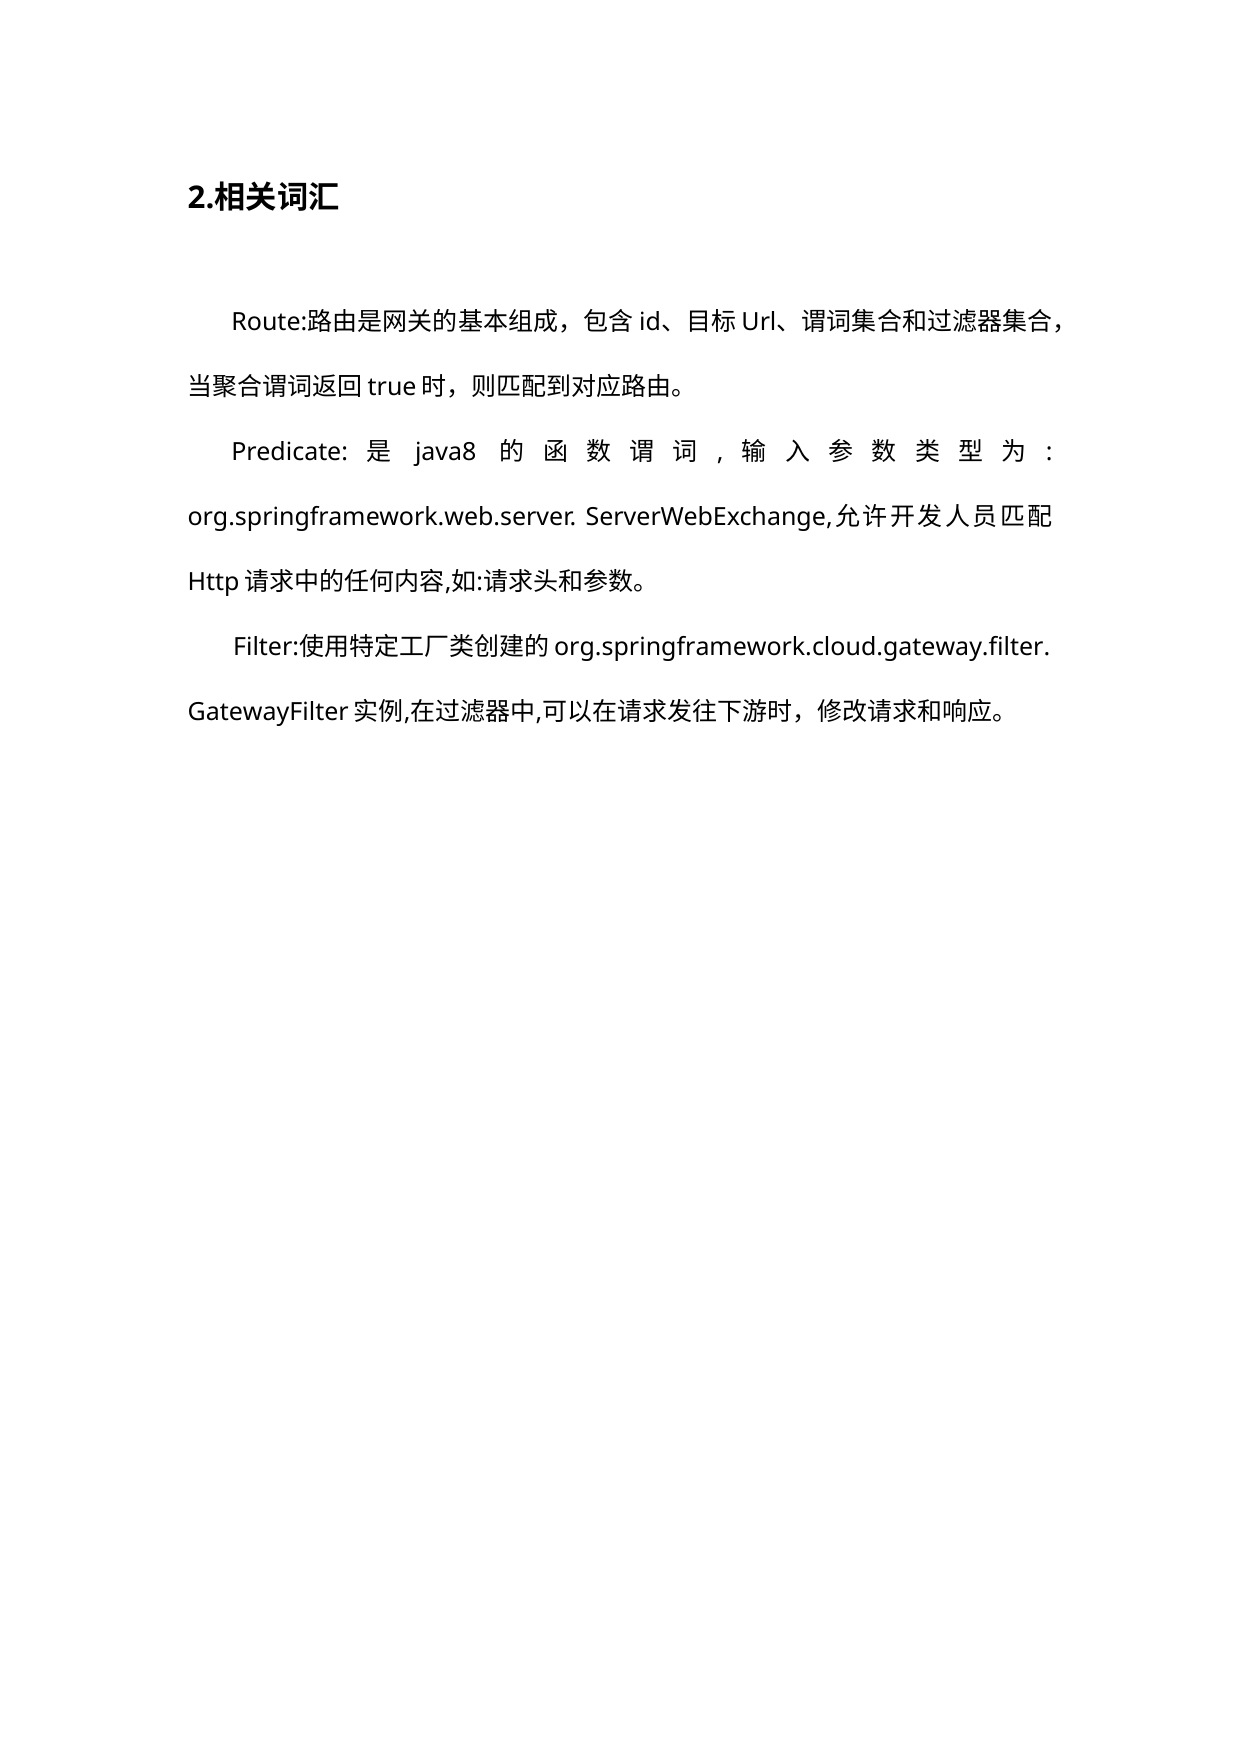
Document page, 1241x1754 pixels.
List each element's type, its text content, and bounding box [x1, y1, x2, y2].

text Filter:使用特定工厂类创建的org.springframework.cloud.gateway.filter. GatewayFilter实例,在过滤器中,可以在请求发往下游时，修改请求和响应。 [187, 612, 1053, 742]
text Route:路由是网关的基本组成，包含id、目标Url、谓词集合和过滤器集合，当聚合谓词返回true时，则匹配到对应路由。 [187, 287, 1053, 417]
text Predicate:是java8的函数谓词,输入参数类型为: org.springframework.web.server. ServerWebExchange,允许开发人员匹配Http请求中的任何内容,如:请求头和参数。 [187, 417, 1053, 612]
subtitle 2.相关词汇 [187, 162, 1053, 227]
